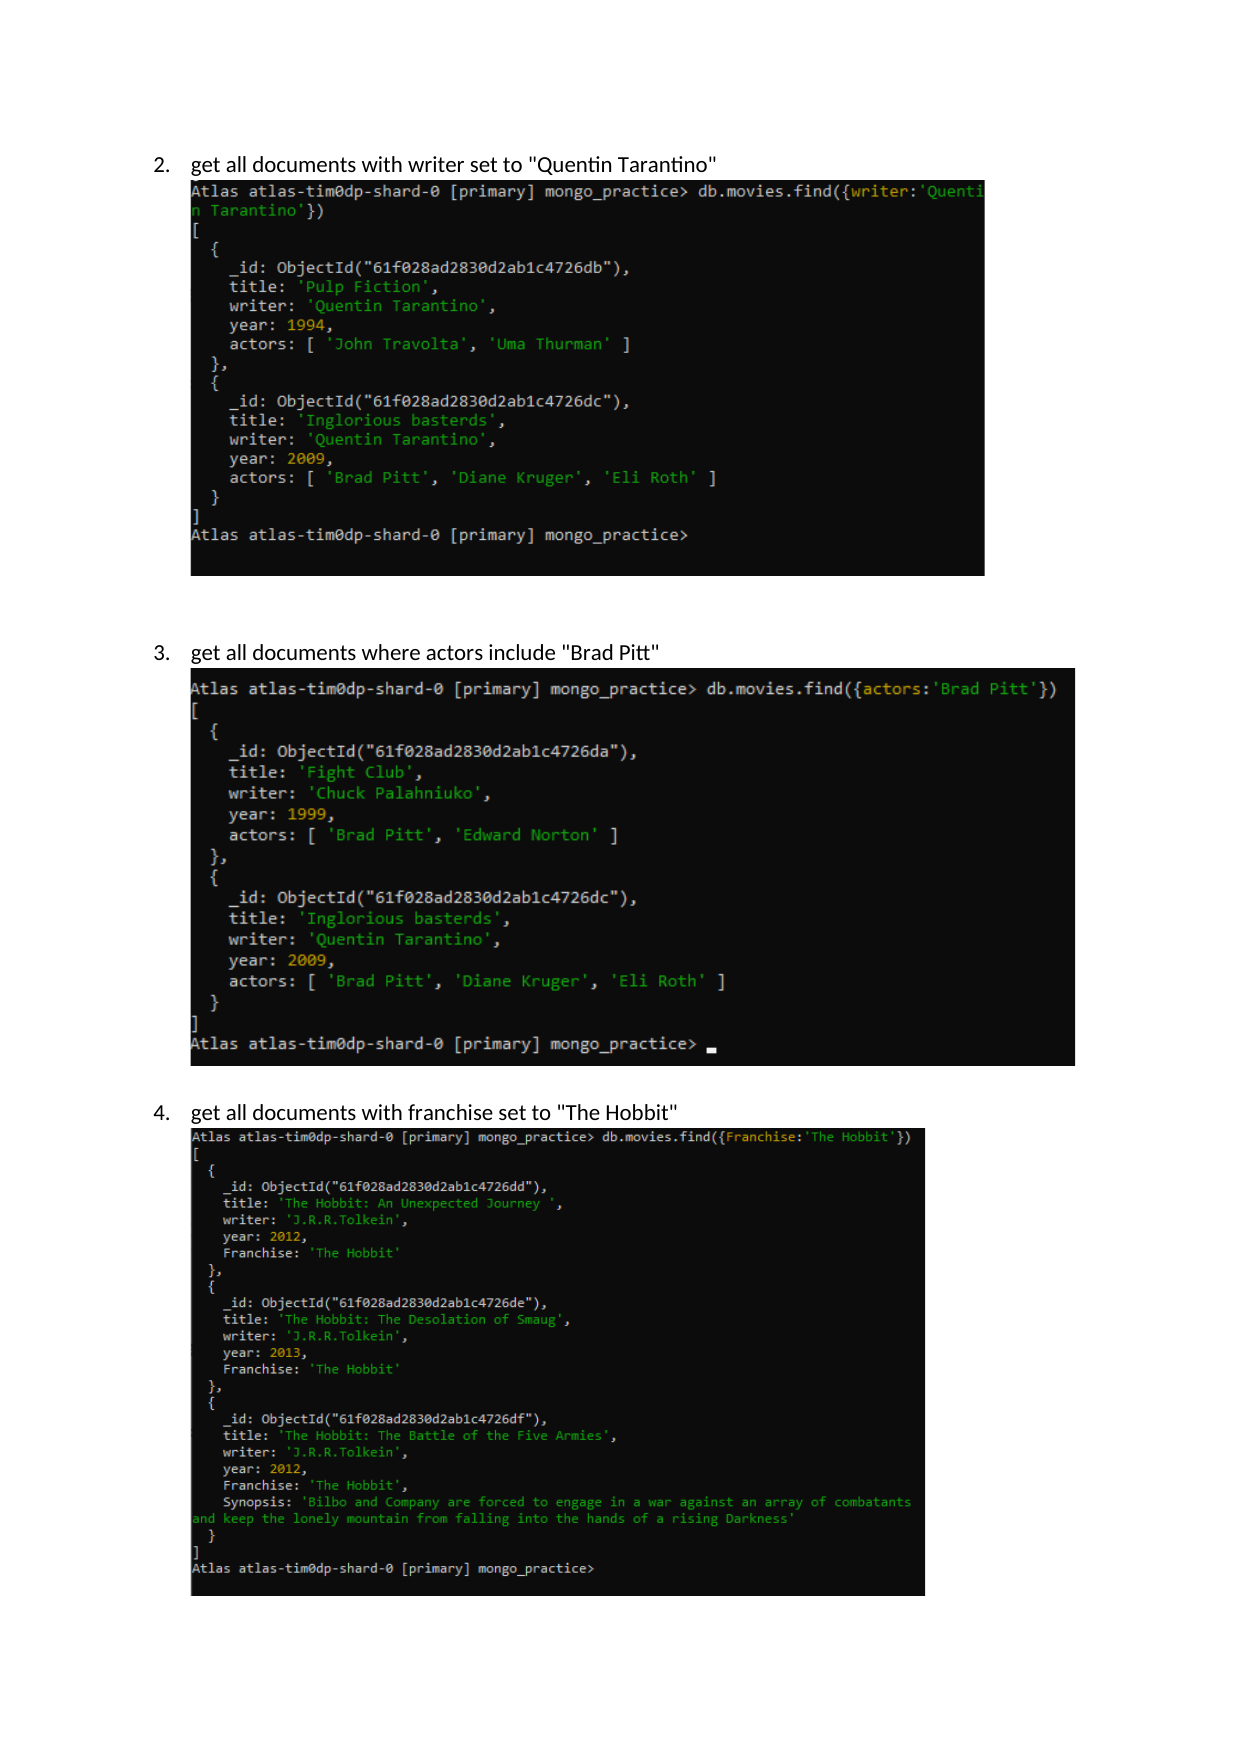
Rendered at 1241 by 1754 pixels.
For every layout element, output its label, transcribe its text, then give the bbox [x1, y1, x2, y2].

picture [190, 180, 985, 576]
picture [190, 668, 1076, 1066]
list get all documents with franchise set to "The Hobbit" [153, 1098, 1090, 1126]
list get all documents where actors include "Brad Pitt" [153, 638, 1090, 666]
picture [190, 1128, 926, 1596]
list get all documents with writer set to "Quentin Tarantino" [153, 150, 1090, 178]
